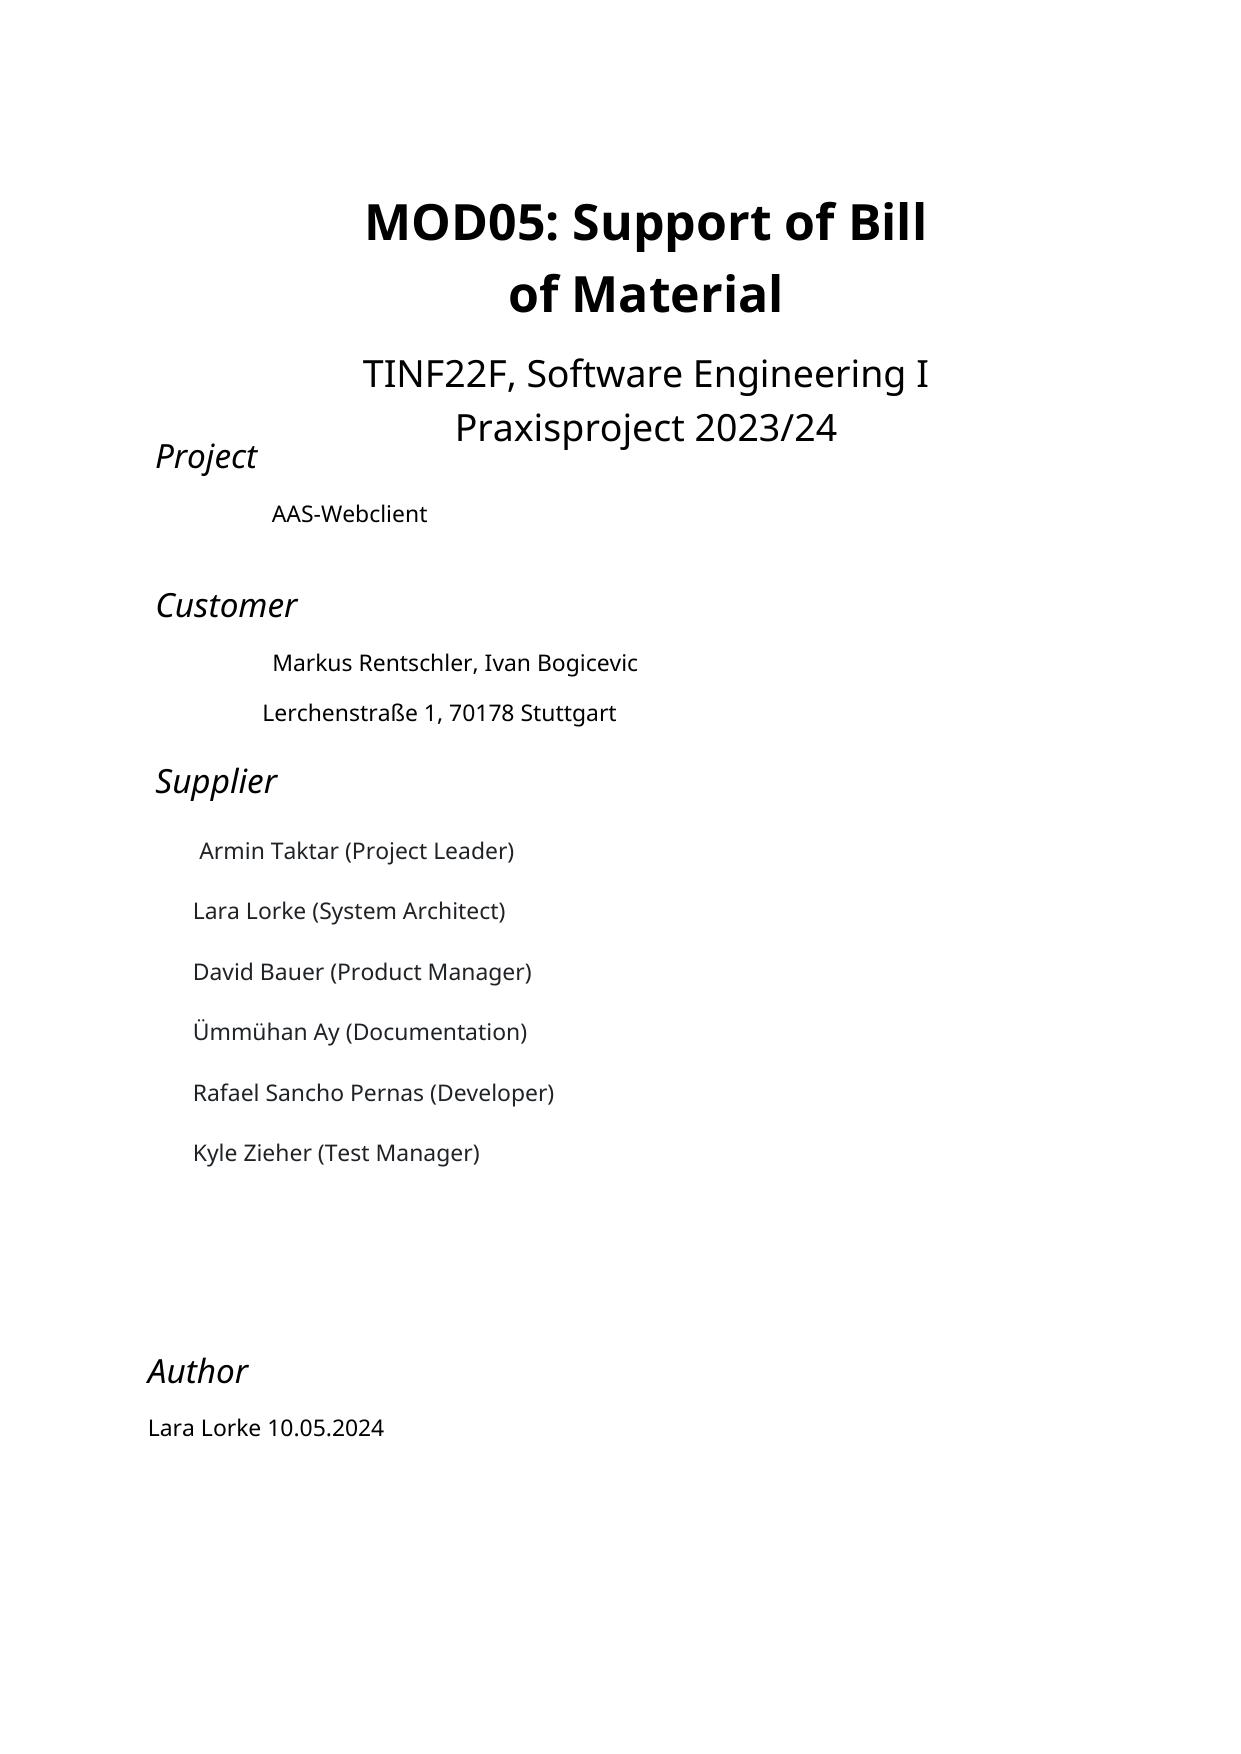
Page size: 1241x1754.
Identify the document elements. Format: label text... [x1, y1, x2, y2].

text Author [148, 1348, 1093, 1393]
text Lara Lorke 10.05.2024 [148, 1412, 1093, 1444]
